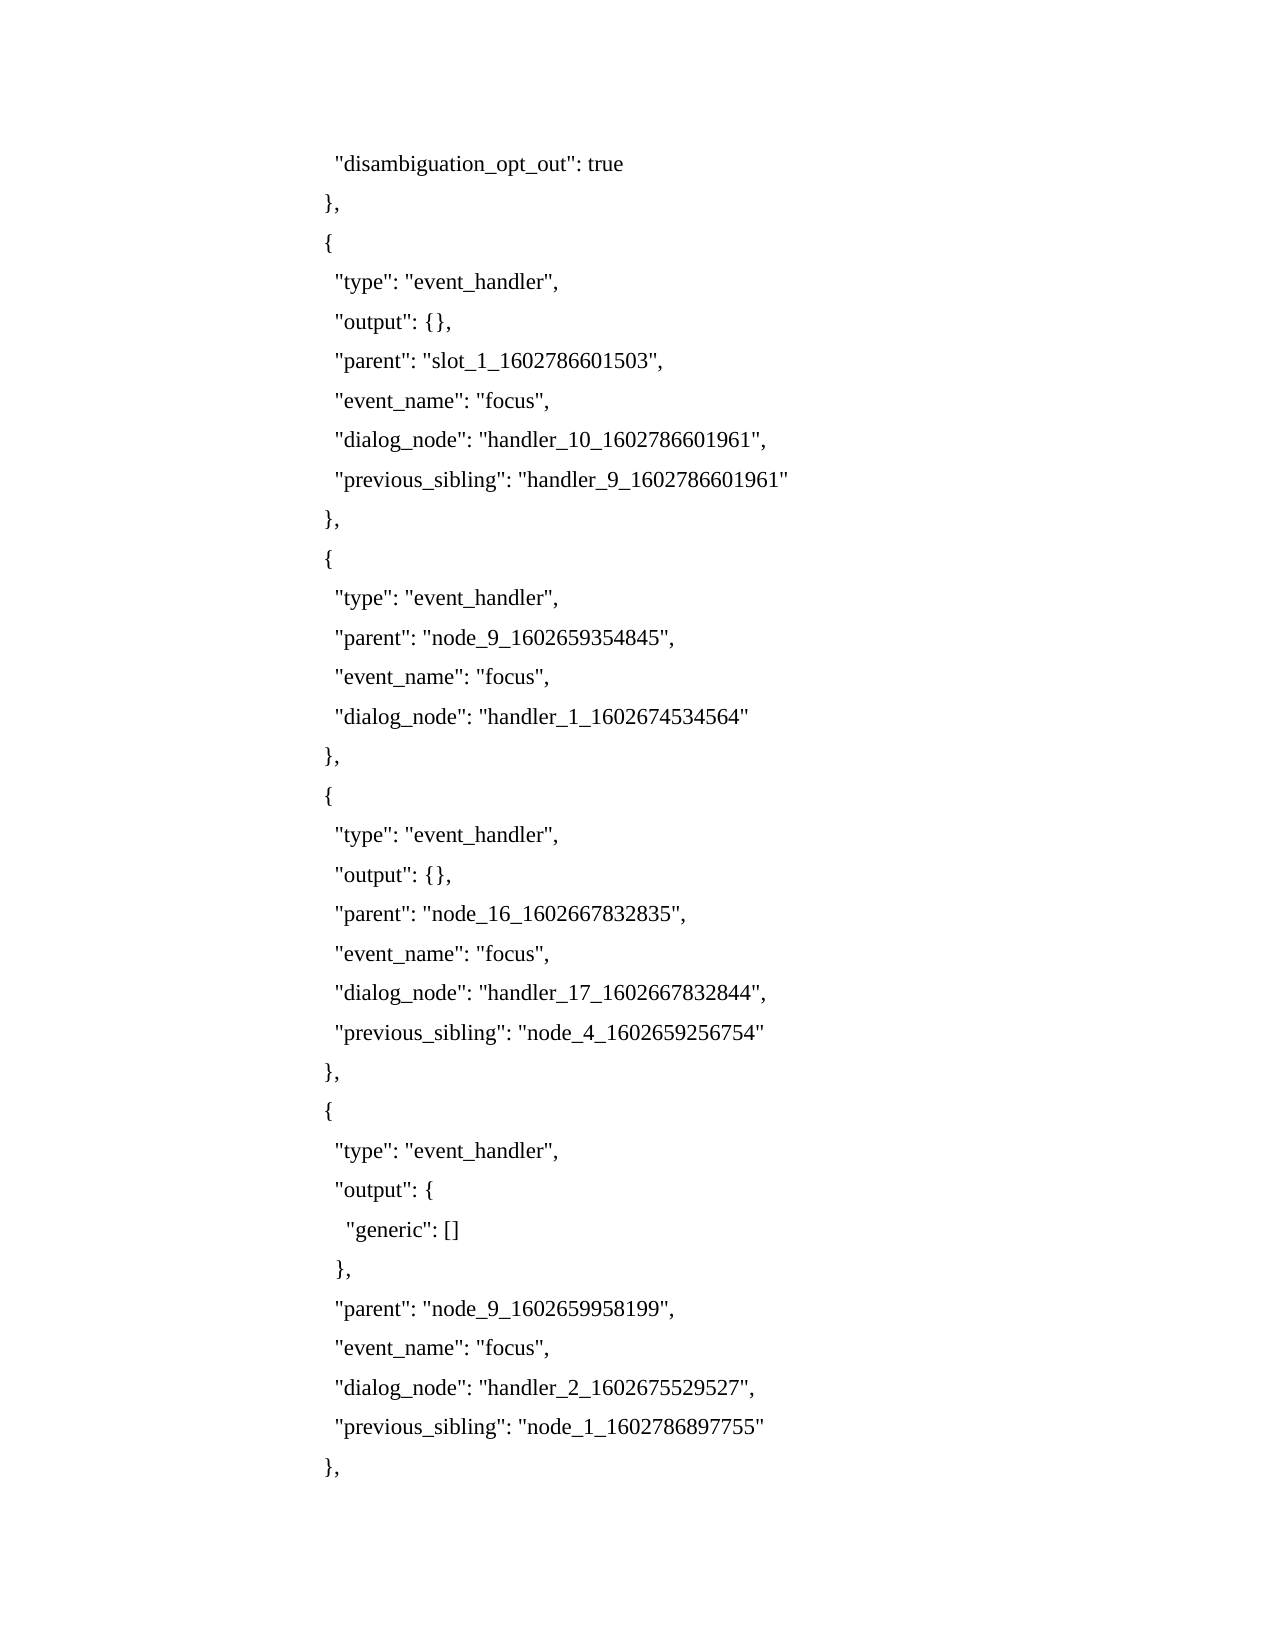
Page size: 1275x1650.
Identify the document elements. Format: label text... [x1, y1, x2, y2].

list "event_name": "focus", [300, 387, 1125, 413]
list "event_name": "focus", [300, 1334, 1125, 1361]
list }, [300, 742, 1125, 768]
list { [300, 782, 1125, 808]
list "dialog_node": "handler_2_1602675529527", [300, 1374, 1125, 1400]
list { [300, 229, 1125, 255]
list }, [300, 1058, 1125, 1084]
list "output": {}, [300, 308, 1125, 334]
list "event_name": "focus", [300, 939, 1125, 966]
list "type": "event_handler", [300, 1137, 1125, 1163]
list "dialog_node": "handler_17_1602667832844", [300, 979, 1125, 1005]
list "parent": "node_9_1602659354845", [300, 624, 1125, 650]
list "dialog_node": "handler_10_1602786601961", [300, 426, 1125, 453]
list "parent": "node_9_1602659958199", [300, 1295, 1125, 1321]
list "parent": "node_16_1602667832835", [300, 900, 1125, 926]
list "event_name": "focus", [300, 663, 1125, 689]
list "previous_sibling": "handler_9_1602786601961" [300, 466, 1125, 492]
list }, [300, 1453, 1125, 1479]
list "parent": "slot_1_1602786601503", [300, 347, 1125, 374]
list { [300, 1097, 1125, 1124]
list "generic": [] [300, 1216, 1125, 1242]
list "previous_sibling": "node_4_1602659256754" [300, 1018, 1125, 1045]
list }, [300, 189, 1125, 216]
list "type": "event_handler", [300, 821, 1125, 847]
list "previous_sibling": "node_1_1602786897755" [300, 1413, 1125, 1440]
list "dialog_node": "handler_1_1602674534564" [300, 703, 1125, 729]
list "type": "event_handler", [300, 268, 1125, 295]
list "type": "event_handler", [300, 584, 1125, 611]
list "output": {}, [300, 861, 1125, 887]
list "disambiguation_opt_out": true [300, 150, 1125, 176]
list { [300, 545, 1125, 571]
list "output": { [300, 1176, 1125, 1203]
list }, [300, 505, 1125, 532]
list }, [300, 1255, 1125, 1282]
